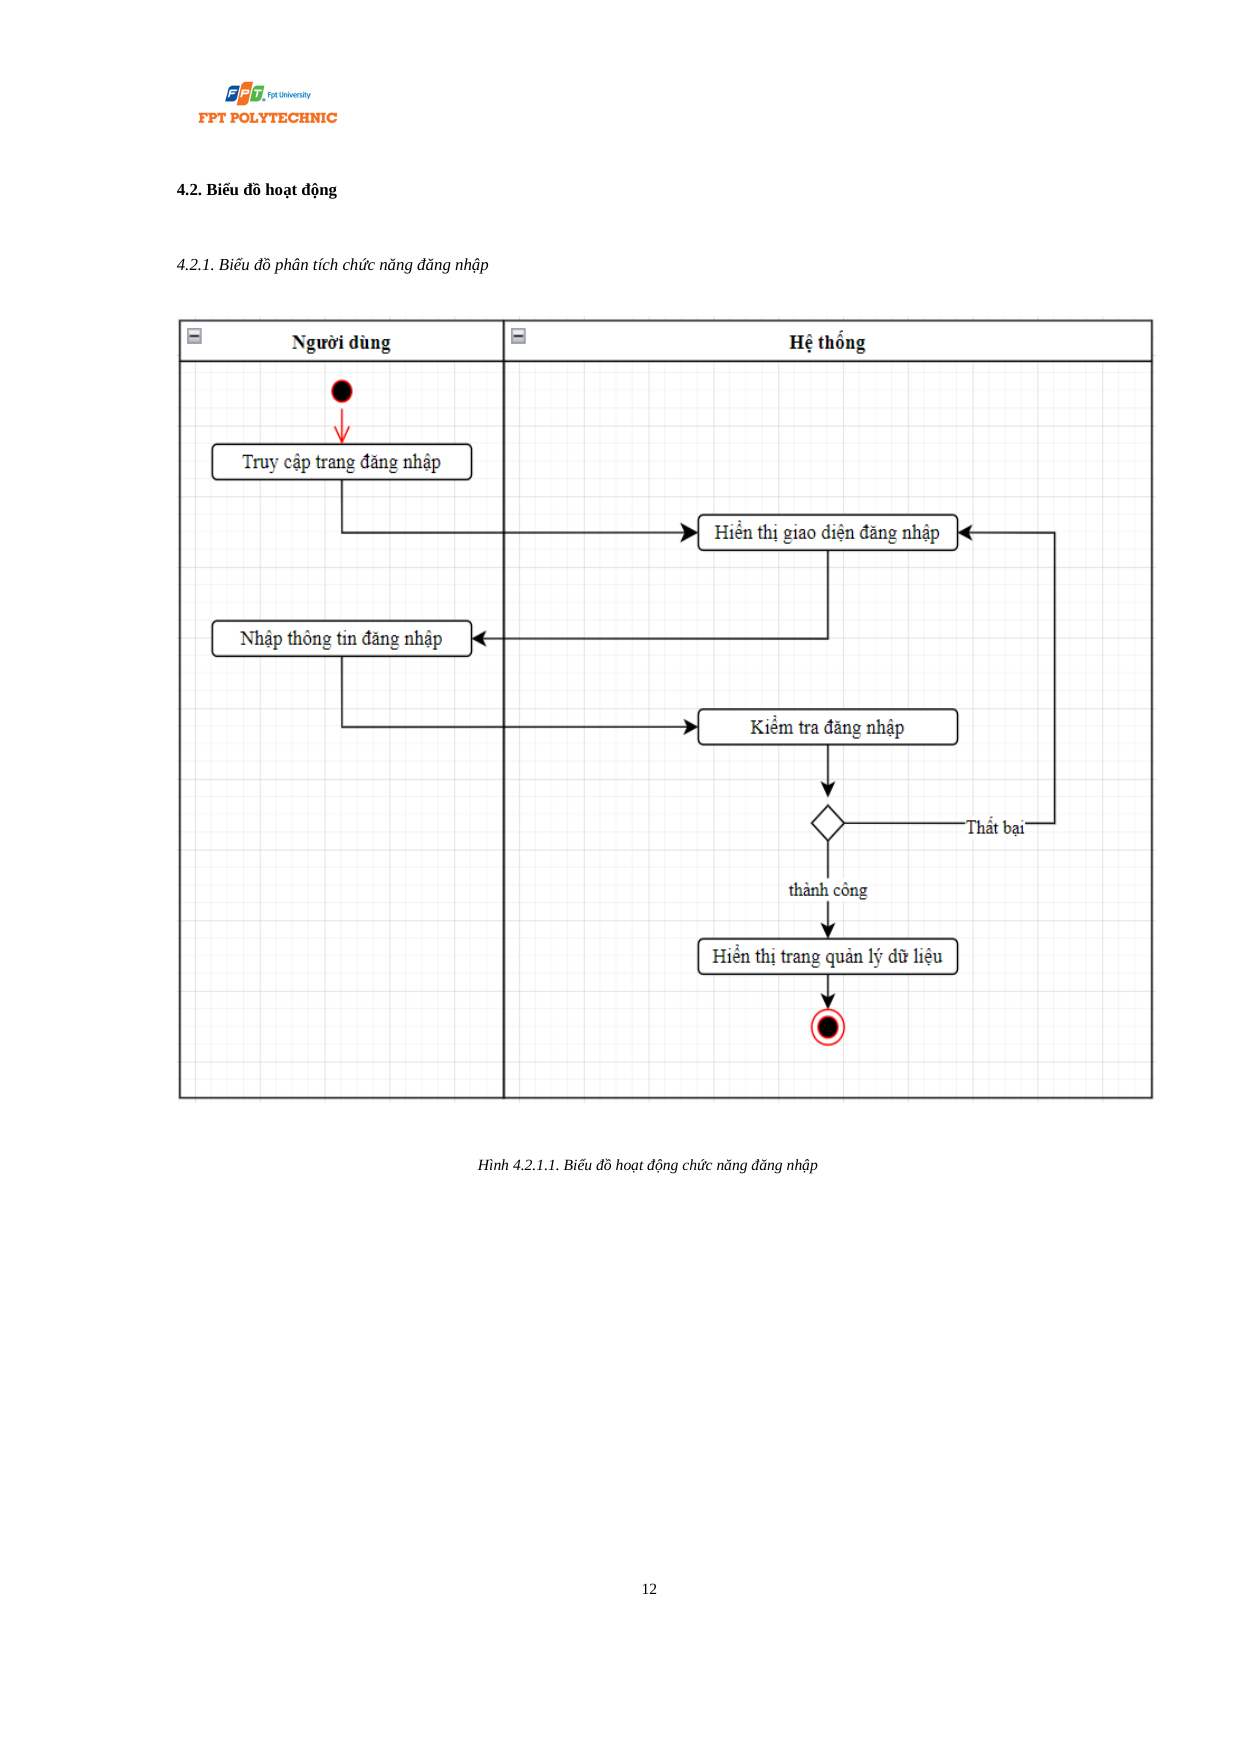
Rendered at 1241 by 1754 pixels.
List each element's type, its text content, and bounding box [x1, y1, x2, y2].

subtitle 4.2.1. Biểu đồ phân tích chức năng đăng nhập [177, 241, 1122, 274]
picture [177, 75, 360, 133]
picture [176, 316, 1157, 1103]
subtitle 4.2. Biểu đồ hoạt động [177, 166, 1122, 199]
subtitle Hình 4.2.1.1. Biểu đồ hoạt động chức năng đăng nhập [177, 1143, 1122, 1174]
